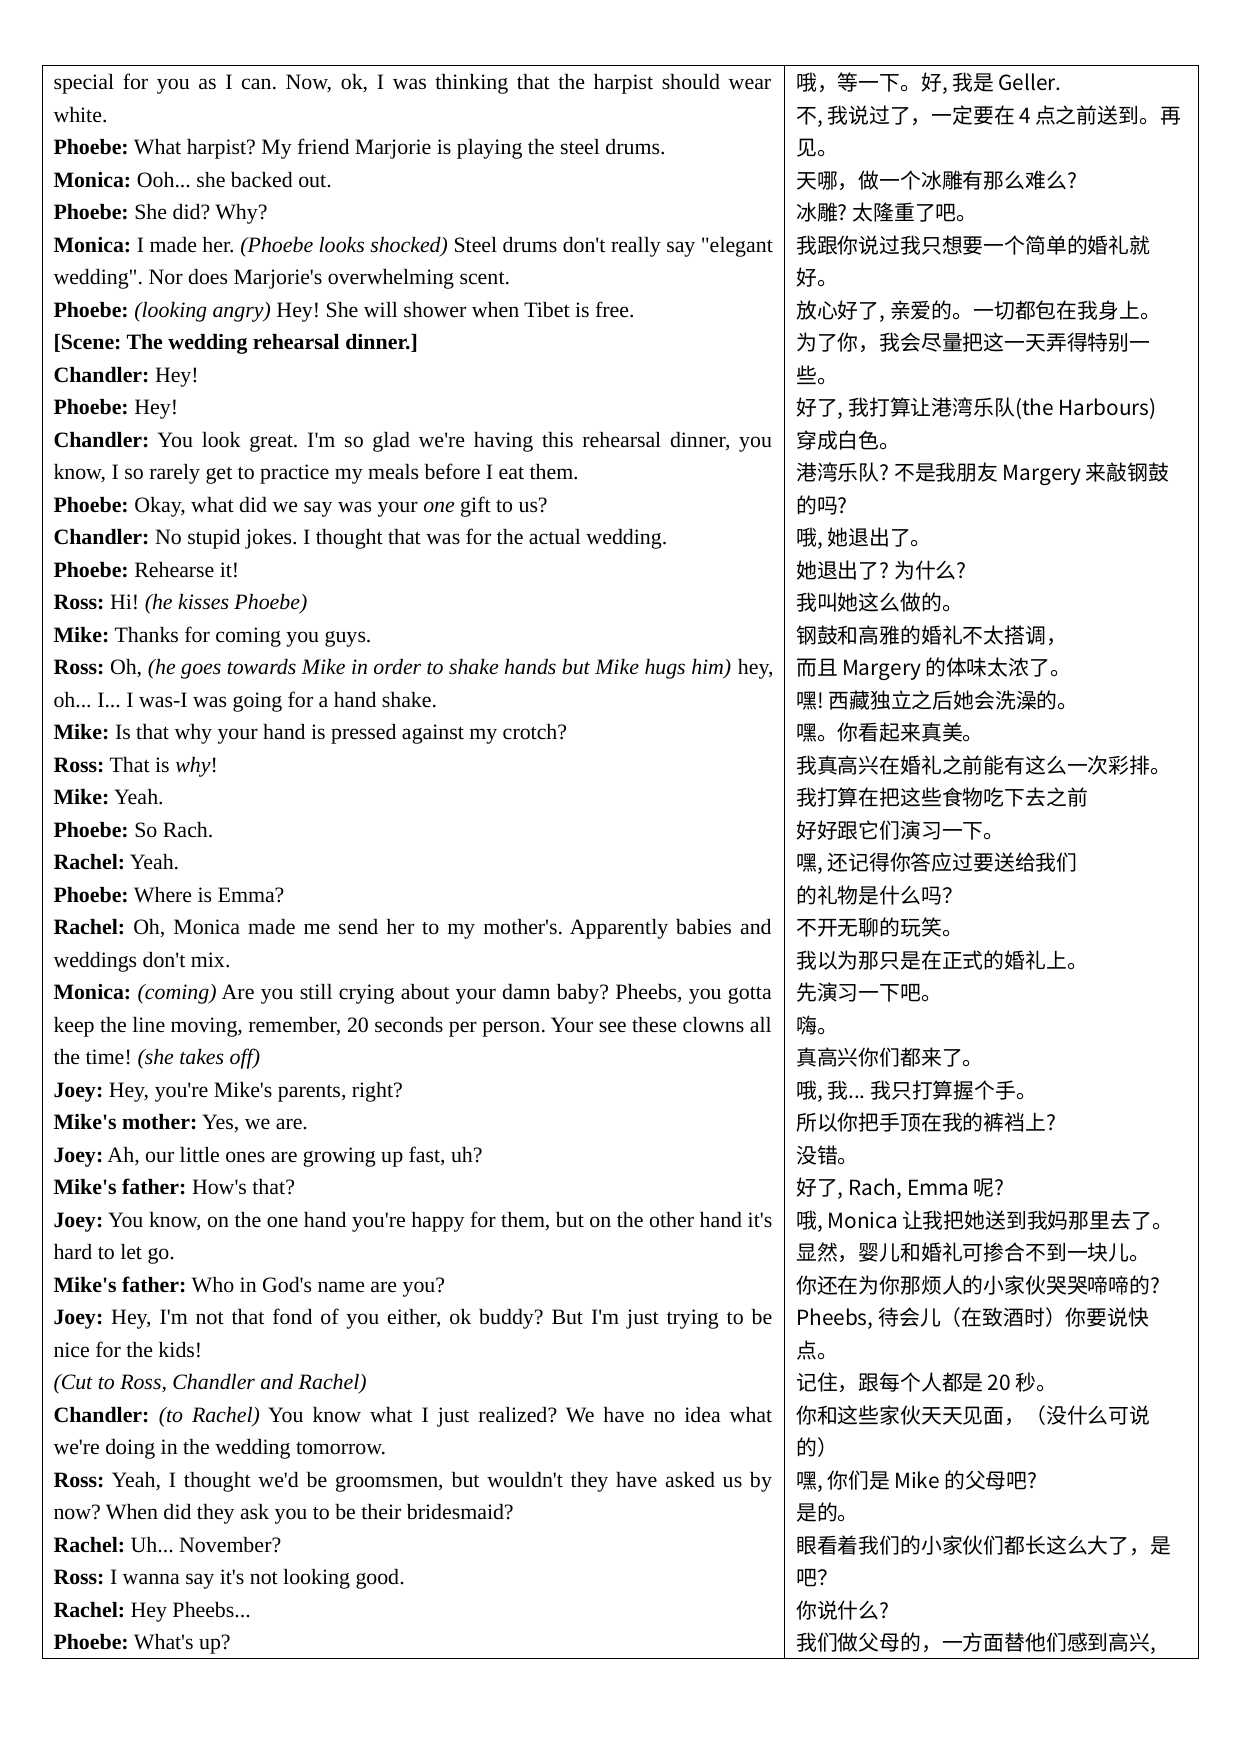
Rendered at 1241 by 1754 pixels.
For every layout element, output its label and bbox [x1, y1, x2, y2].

table_header [43, 66, 784, 1658]
table_header [785, 66, 1198, 1658]
